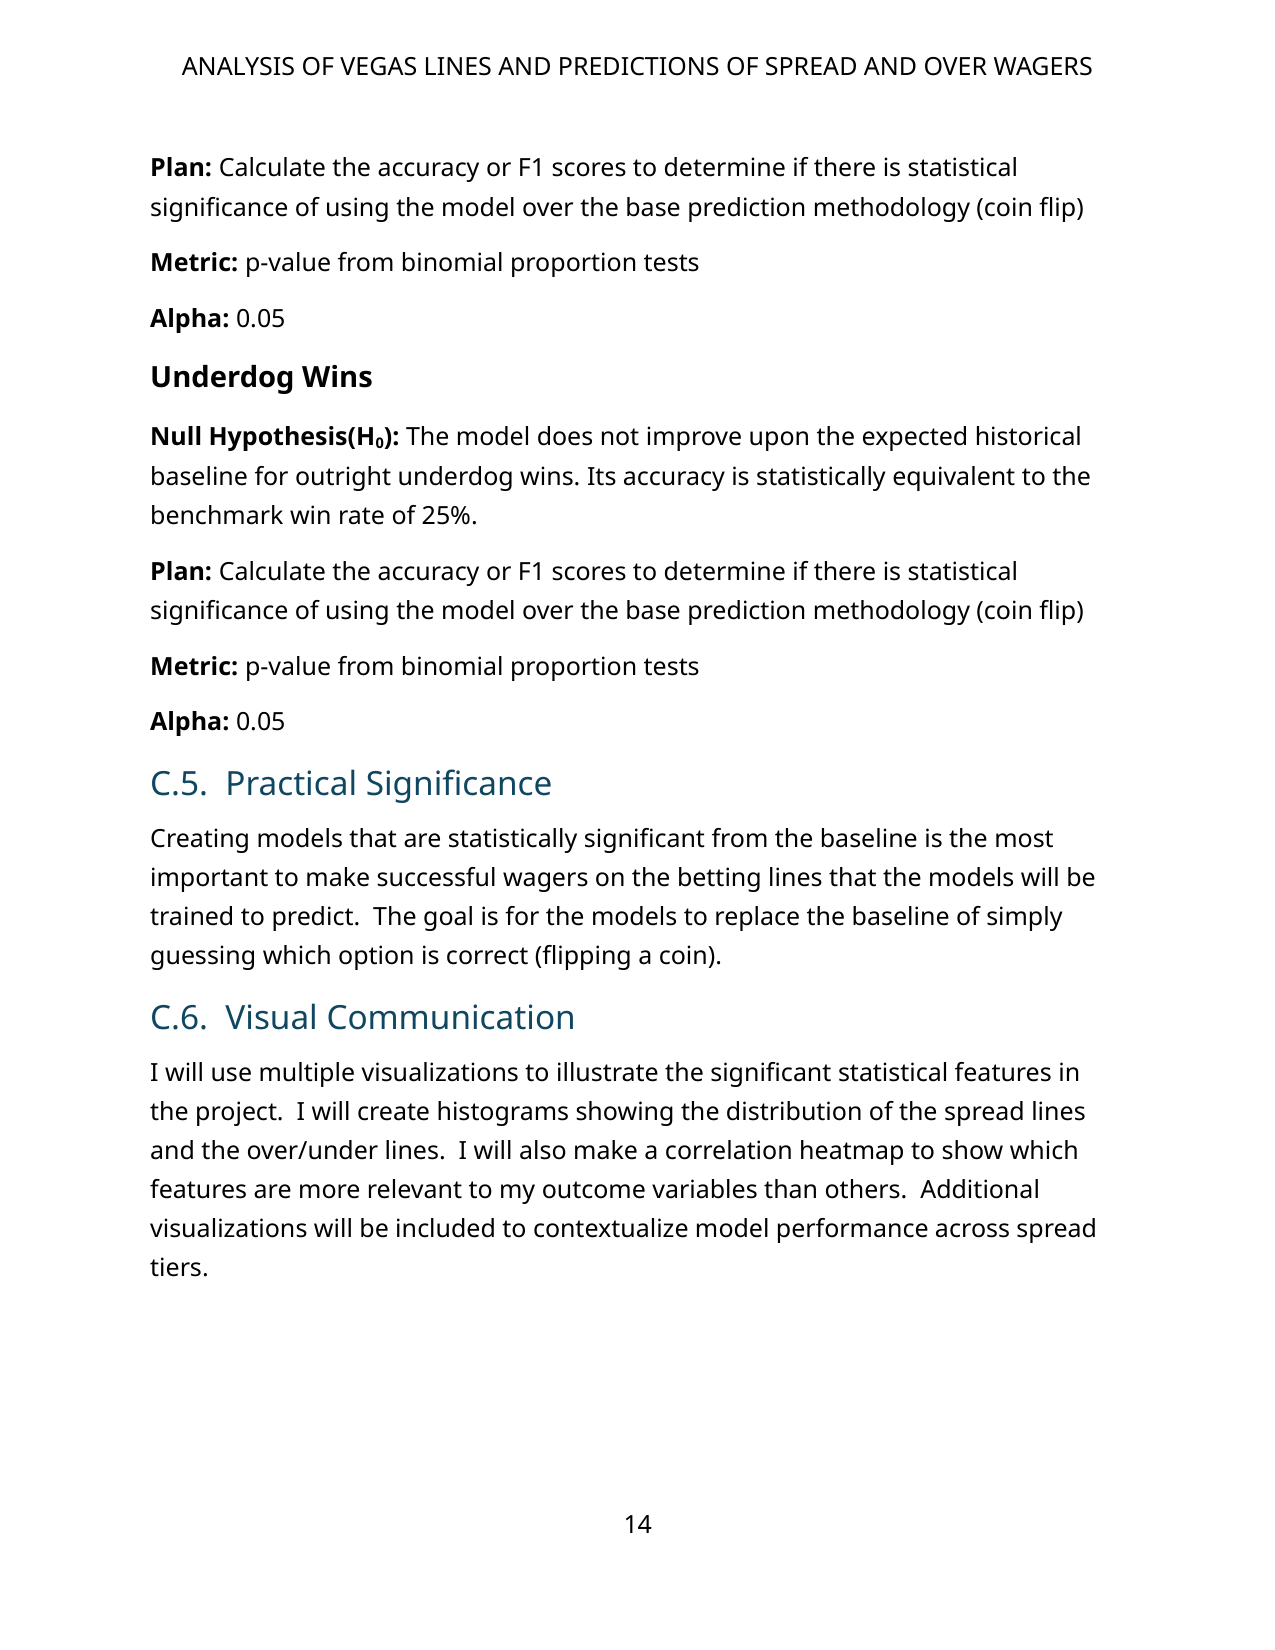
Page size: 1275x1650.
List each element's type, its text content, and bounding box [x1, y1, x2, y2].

text Underdog Wins [150, 357, 1125, 396]
subtitle C.6. Visual Communication [150, 994, 1125, 1039]
text Creating models that are statistically significant from the baseline is the most important to make successful wagers on the betting lines that the models will be trained to predict. The goal is for the models to replace the baseline of simply guessing which option is correct (flipping a coin). [150, 820, 1125, 972]
subtitle C.5. Practical Significance [150, 760, 1125, 805]
text Alpha: 0.05 [150, 704, 1125, 738]
text Null Hypothesis(H0): The model does not improve upon the expected historical baseline for outright underdog wins. Its accuracy is statistically equivalent to the benchmark win rate of 25%. [150, 419, 1125, 531]
text Metric: p-value from binomial proportion tests [150, 245, 1125, 279]
text Alpha: 0.05 [150, 301, 1125, 335]
text Metric: p-value from binomial proportion tests [150, 648, 1125, 682]
text I will use multiple visualizations to illustrate the significant statistical features in the project. I will create histograms showing the distribution of the spread lines and the over/under lines. I will also make a correlation heatmap to show which features are more relevant to my outcome variables than others. Additional visualizations will be included to contextualize model performance across spread tiers. [150, 1054, 1125, 1284]
